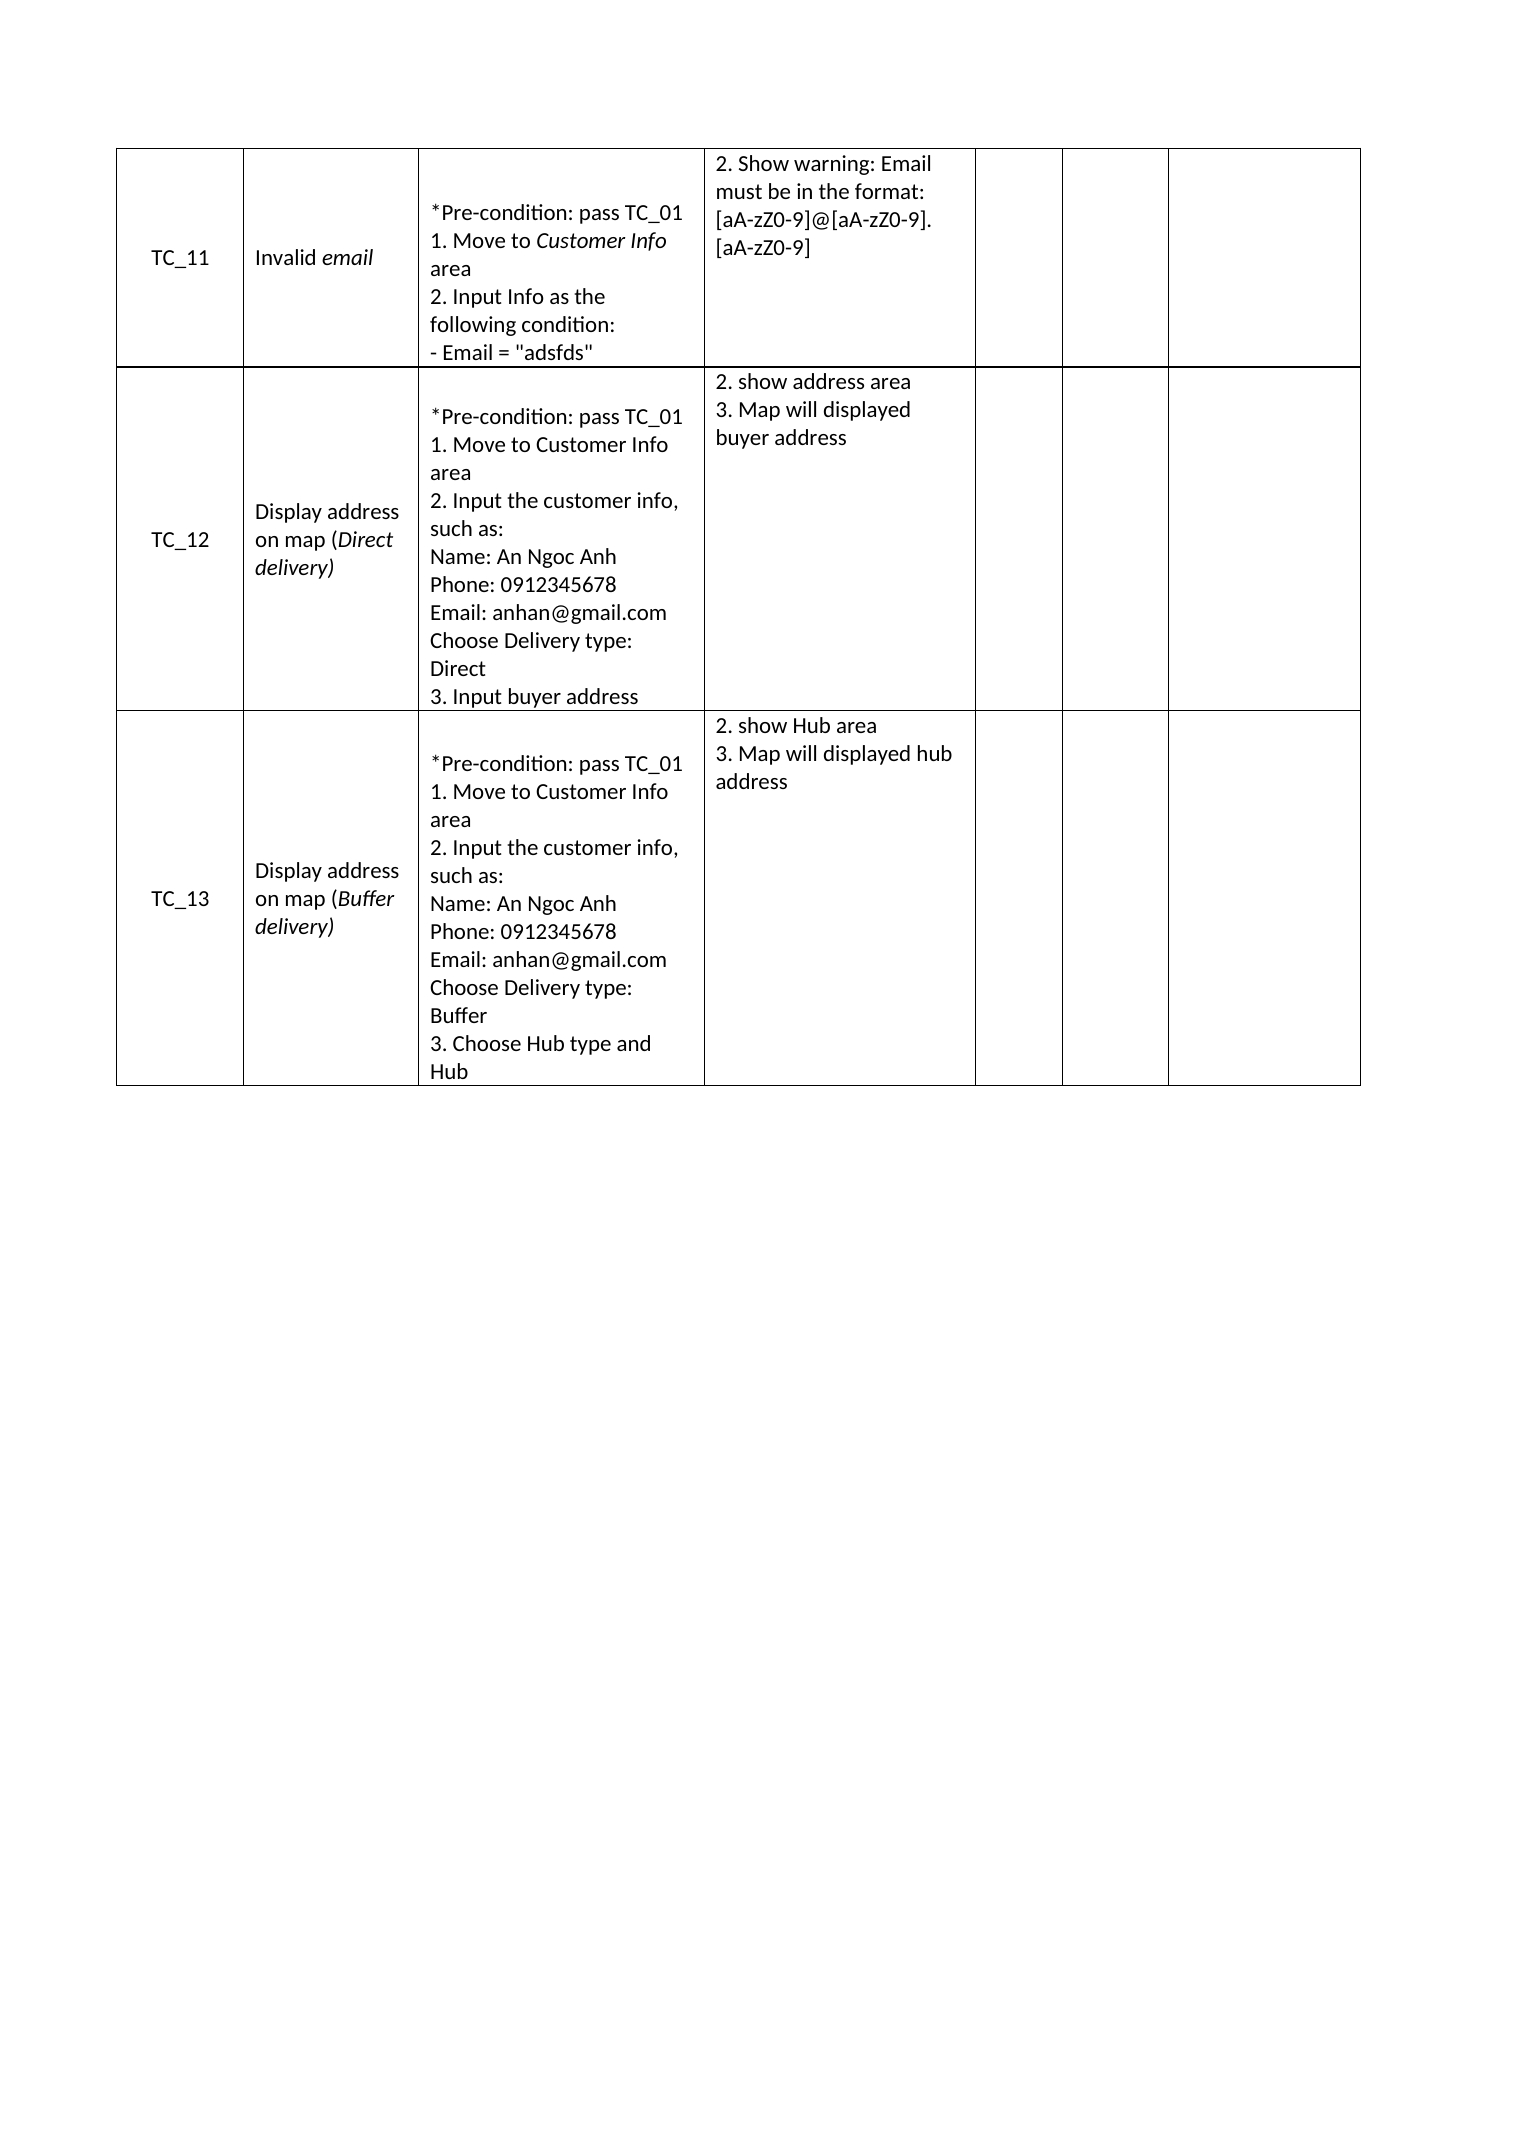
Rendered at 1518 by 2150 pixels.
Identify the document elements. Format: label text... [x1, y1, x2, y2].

table_cell Display address on map (Buffer delivery) [244, 711, 418, 1085]
table_cell TC_12 [117, 368, 243, 710]
table_cell [976, 368, 1062, 710]
table_cell 2. Show warning: Email must be in the format: [aA-zZ0-9]@[aA-zZ0-9].[aA-zZ0-9] [705, 149, 975, 366]
table_cell Display address on map (Direct delivery) [244, 368, 418, 710]
table_cell 2. show Hub area 3. Map will displayed hub address [705, 711, 975, 1085]
table_cell 2. show address area 3. Map will displayed buyer address [705, 368, 975, 710]
table_cell [1169, 368, 1360, 710]
table_cell Invalid email [244, 149, 418, 366]
table_cell [1063, 368, 1168, 710]
table_cell *Pre-condition: pass TC_01 1. Move to Customer Info area 2. Input the customer info, such as: Name: An Ngoc Anh Phone: 0912345678 Email: anhan@gmail.com Choose Delivery type: Direct 3. Input buyer address [419, 368, 704, 710]
table_cell [1169, 711, 1360, 1085]
table_cell *Pre-condition: pass TC_01 1. Move to Customer Info area 2. Input the customer info, such as: Name: An Ngoc Anh Phone: 0912345678 Email: anhan@gmail.com Choose Delivery type: Buffer 3. Choose Hub type and Hub [419, 711, 704, 1085]
table_cell TC_13 [117, 711, 243, 1085]
table_cell [976, 711, 1062, 1085]
table_cell [1063, 149, 1168, 366]
table_cell [976, 149, 1062, 366]
table_cell [1063, 711, 1168, 1085]
table_cell [1169, 149, 1360, 366]
table_cell *Pre-condition: pass TC_01 1. Move to Customer Info area 2. Input Info as the following condition: - Email = "adsfds" [419, 149, 704, 366]
table_cell TC_11 [117, 149, 243, 366]
